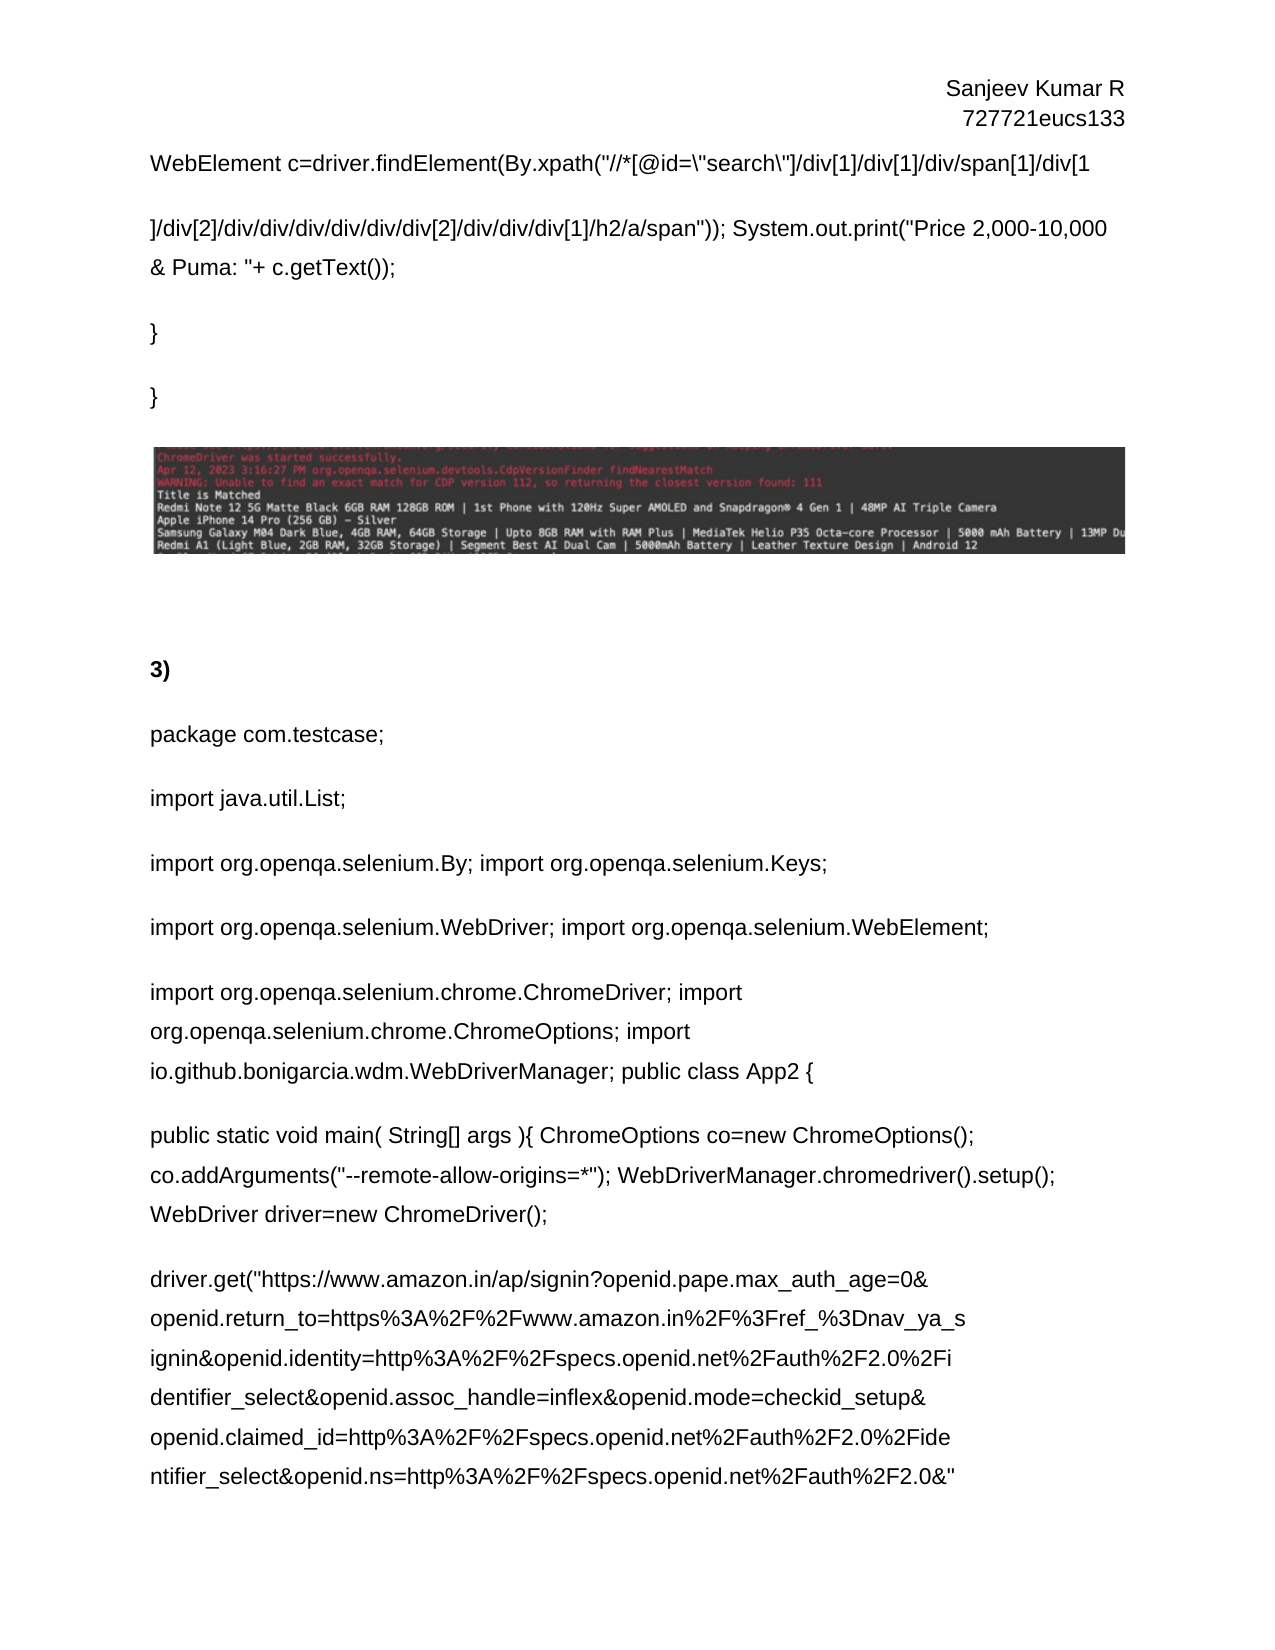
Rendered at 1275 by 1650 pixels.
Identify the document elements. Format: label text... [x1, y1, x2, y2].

text import org.openqa.selenium.WebDriver; import org.openqa.selenium.WebElement; [150, 914, 1125, 941]
text public static void main( String[] args ){ ChromeOptions co=new ChromeOptions(); co.addArguments("--remote-allow-origins=*"); WebDriverManager.chromedriver().setup(); WebDriver driver=new ChromeDriver(); [150, 1122, 1125, 1227]
picture [150, 447, 1125, 554]
text import org.openqa.selenium.By; import org.openqa.selenium.Keys; [150, 850, 1125, 876]
text 3) [150, 656, 1125, 683]
text package com.testcase; [150, 721, 1125, 747]
text } [150, 383, 1125, 409]
text } [150, 318, 1125, 345]
text import org.openqa.selenium.chrome.ChromeDriver; import org.openqa.selenium.chrome.ChromeOptions; import io.github.bonigarcia.wdm.WebDriverManager; public class App2 { [150, 979, 1125, 1084]
text WebElement c=driver.ﬁndElement(By.xpath("//*[@id=\"search\"]/div[1]/div[1]/div/span[1]/div[1 [150, 150, 1125, 176]
text driver.get("https://www.amazon.in/ap/signin?openid.pape.max_auth_age=0& openid.return_to=https%3A%2F%2Fwww.amazon.in%2F%3Fref_%3Dnav_ya_s ignin&openid.identity=http%3A%2F%2Fspecs.openid.net%2Fauth%2F2.0%2Fi dentiﬁer_select&openid.assoc_handle=inﬂex&openid.mode=checkid_setup& openid.claimed_id=http%3A%2F%2Fspecs.openid.net%2Fauth%2F2.0%2Fide ntiﬁer_select&openid.ns=http%3A%2F%2Fspecs.openid.net%2Fauth%2F2.0&" [150, 1266, 1125, 1489]
text ]/div[2]/div/div/div/div/div/div[2]/div/div/div[1]/h2/a/span")); System.out.print("Price 2,000-10,000 & Puma: "+ c.getText()); [150, 214, 1125, 280]
text import java.util.List; [150, 785, 1125, 812]
